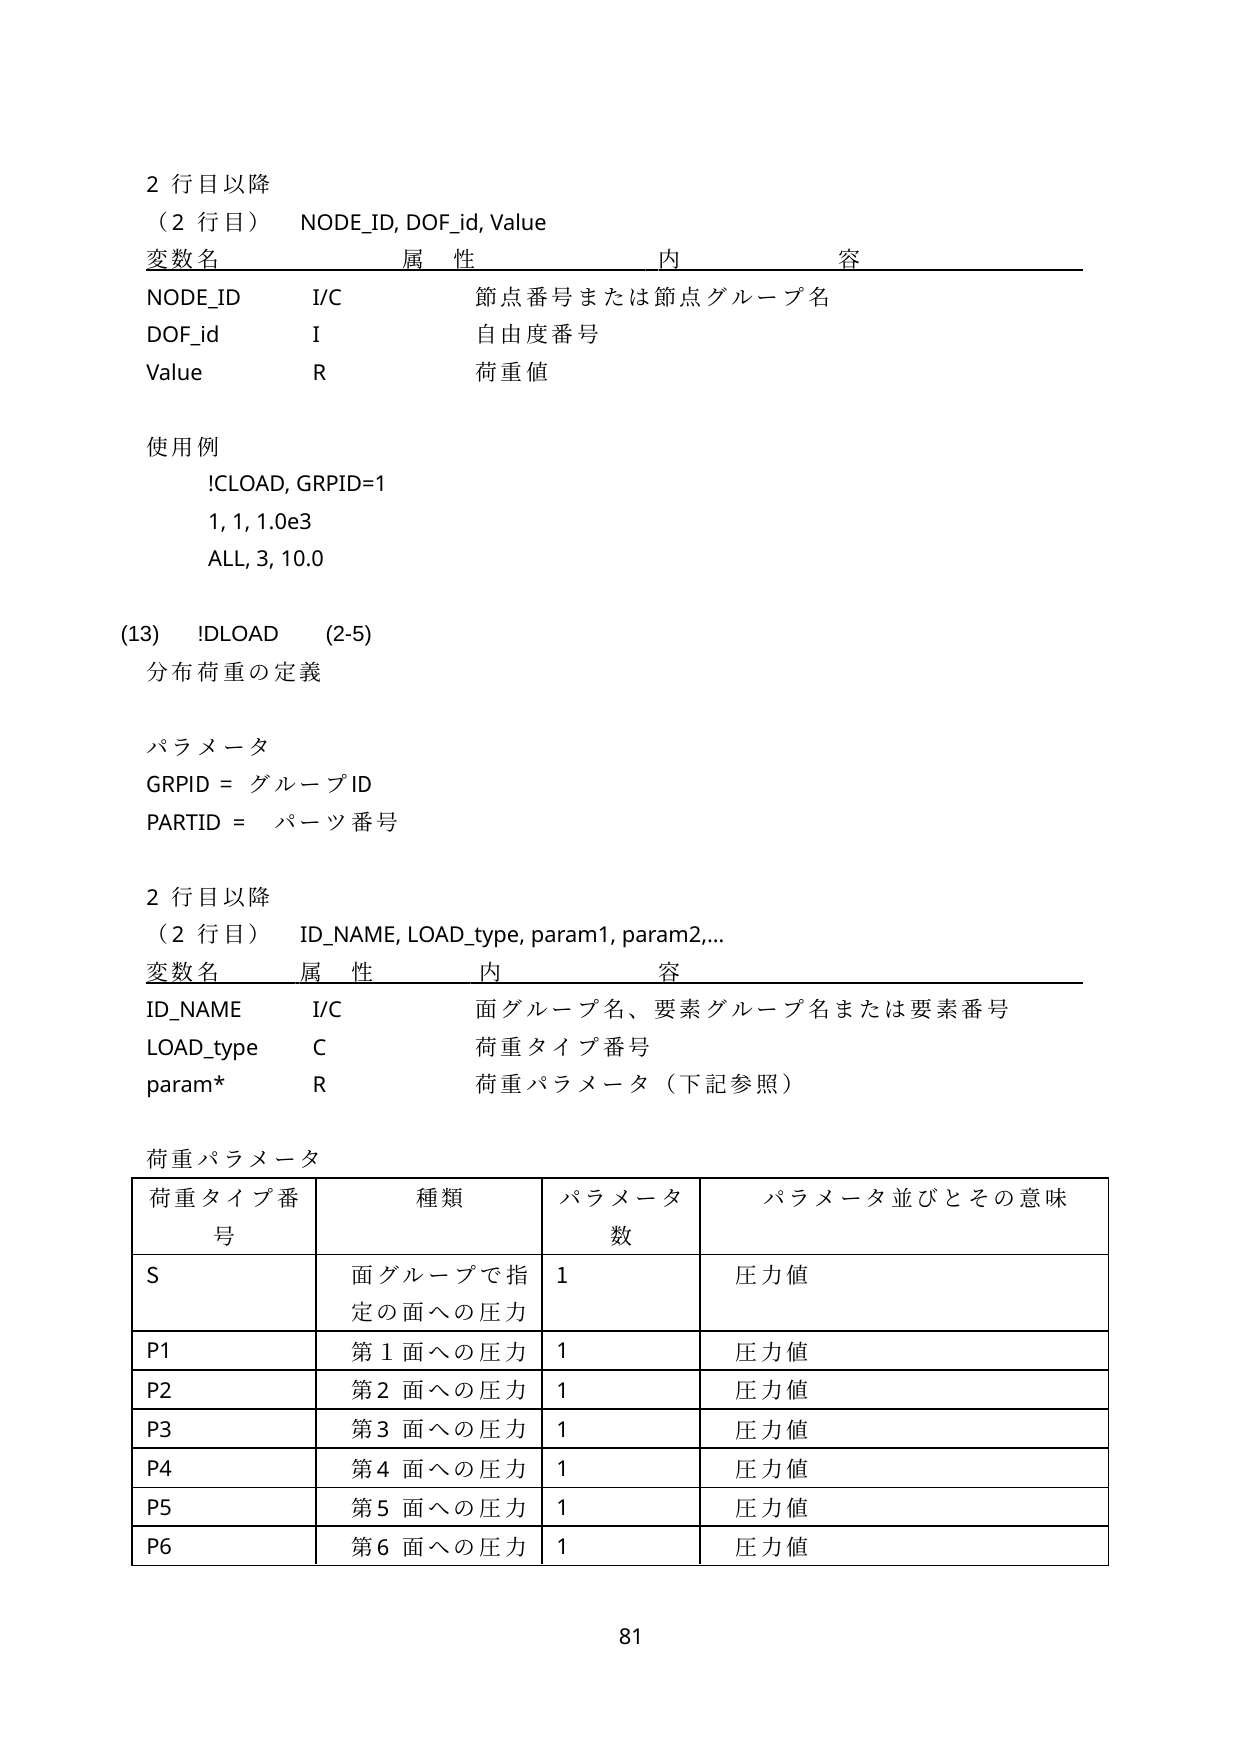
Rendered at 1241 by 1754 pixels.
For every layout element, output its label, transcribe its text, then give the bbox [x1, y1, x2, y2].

text 2行目以降 [120, 877, 1120, 914]
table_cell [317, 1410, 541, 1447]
text 1, 1, 1.0e3 [120, 502, 1120, 539]
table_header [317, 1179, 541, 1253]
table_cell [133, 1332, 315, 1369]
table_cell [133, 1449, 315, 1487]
text （2行目） NODE_ID, DOF_id, Value [120, 202, 1120, 239]
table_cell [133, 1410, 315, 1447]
text 荷重パラメータ [120, 1139, 1120, 1177]
text 使用例 [120, 427, 1120, 464]
text ALL, 3, 10.0 [120, 539, 1120, 577]
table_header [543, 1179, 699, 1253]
text GRPID = グループID [120, 764, 1120, 802]
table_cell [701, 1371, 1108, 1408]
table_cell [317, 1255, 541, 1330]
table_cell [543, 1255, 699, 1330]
text PARTID = パーツ番号 [120, 802, 1120, 839]
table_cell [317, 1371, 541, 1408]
text 変数名 属 性 内 容 [120, 952, 1120, 989]
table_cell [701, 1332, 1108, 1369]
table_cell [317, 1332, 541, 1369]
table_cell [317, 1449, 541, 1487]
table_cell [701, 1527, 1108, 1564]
text !CLOAD, GRPID=1 [120, 464, 1120, 502]
text パラメータ [120, 727, 1120, 764]
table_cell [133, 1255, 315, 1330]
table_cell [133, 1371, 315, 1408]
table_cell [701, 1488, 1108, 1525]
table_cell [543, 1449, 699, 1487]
text Value R 荷重値 [120, 352, 1120, 389]
text NODE_ID I/C 節点番号または節点グループ名 [120, 277, 1120, 314]
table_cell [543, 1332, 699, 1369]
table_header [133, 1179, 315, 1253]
text param* R 荷重パラメータ（下記参照） [120, 1064, 1120, 1102]
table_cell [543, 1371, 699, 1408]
text 分布荷重の定義 [120, 652, 1120, 689]
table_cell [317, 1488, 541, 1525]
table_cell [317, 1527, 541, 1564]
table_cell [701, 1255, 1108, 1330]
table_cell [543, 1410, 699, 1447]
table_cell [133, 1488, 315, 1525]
text ID_NAME I/C 面グループ名、要素グループ名または要素番号 [120, 989, 1120, 1027]
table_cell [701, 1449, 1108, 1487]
text 変数名 属 性 内 容 [120, 239, 1120, 277]
text LOAD_type C 荷重タイプ番号 [120, 1027, 1120, 1064]
text （2行目） ID_NAME, LOAD_type, param1, param2,… [120, 914, 1120, 952]
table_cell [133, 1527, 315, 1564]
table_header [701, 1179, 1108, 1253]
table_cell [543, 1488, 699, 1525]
subtitle !DLOAD (2-5) [120, 614, 1120, 652]
text 2行目以降 [120, 164, 1120, 202]
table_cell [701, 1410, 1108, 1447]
text DOF_id I 自由度番号 [120, 314, 1120, 352]
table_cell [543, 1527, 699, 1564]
